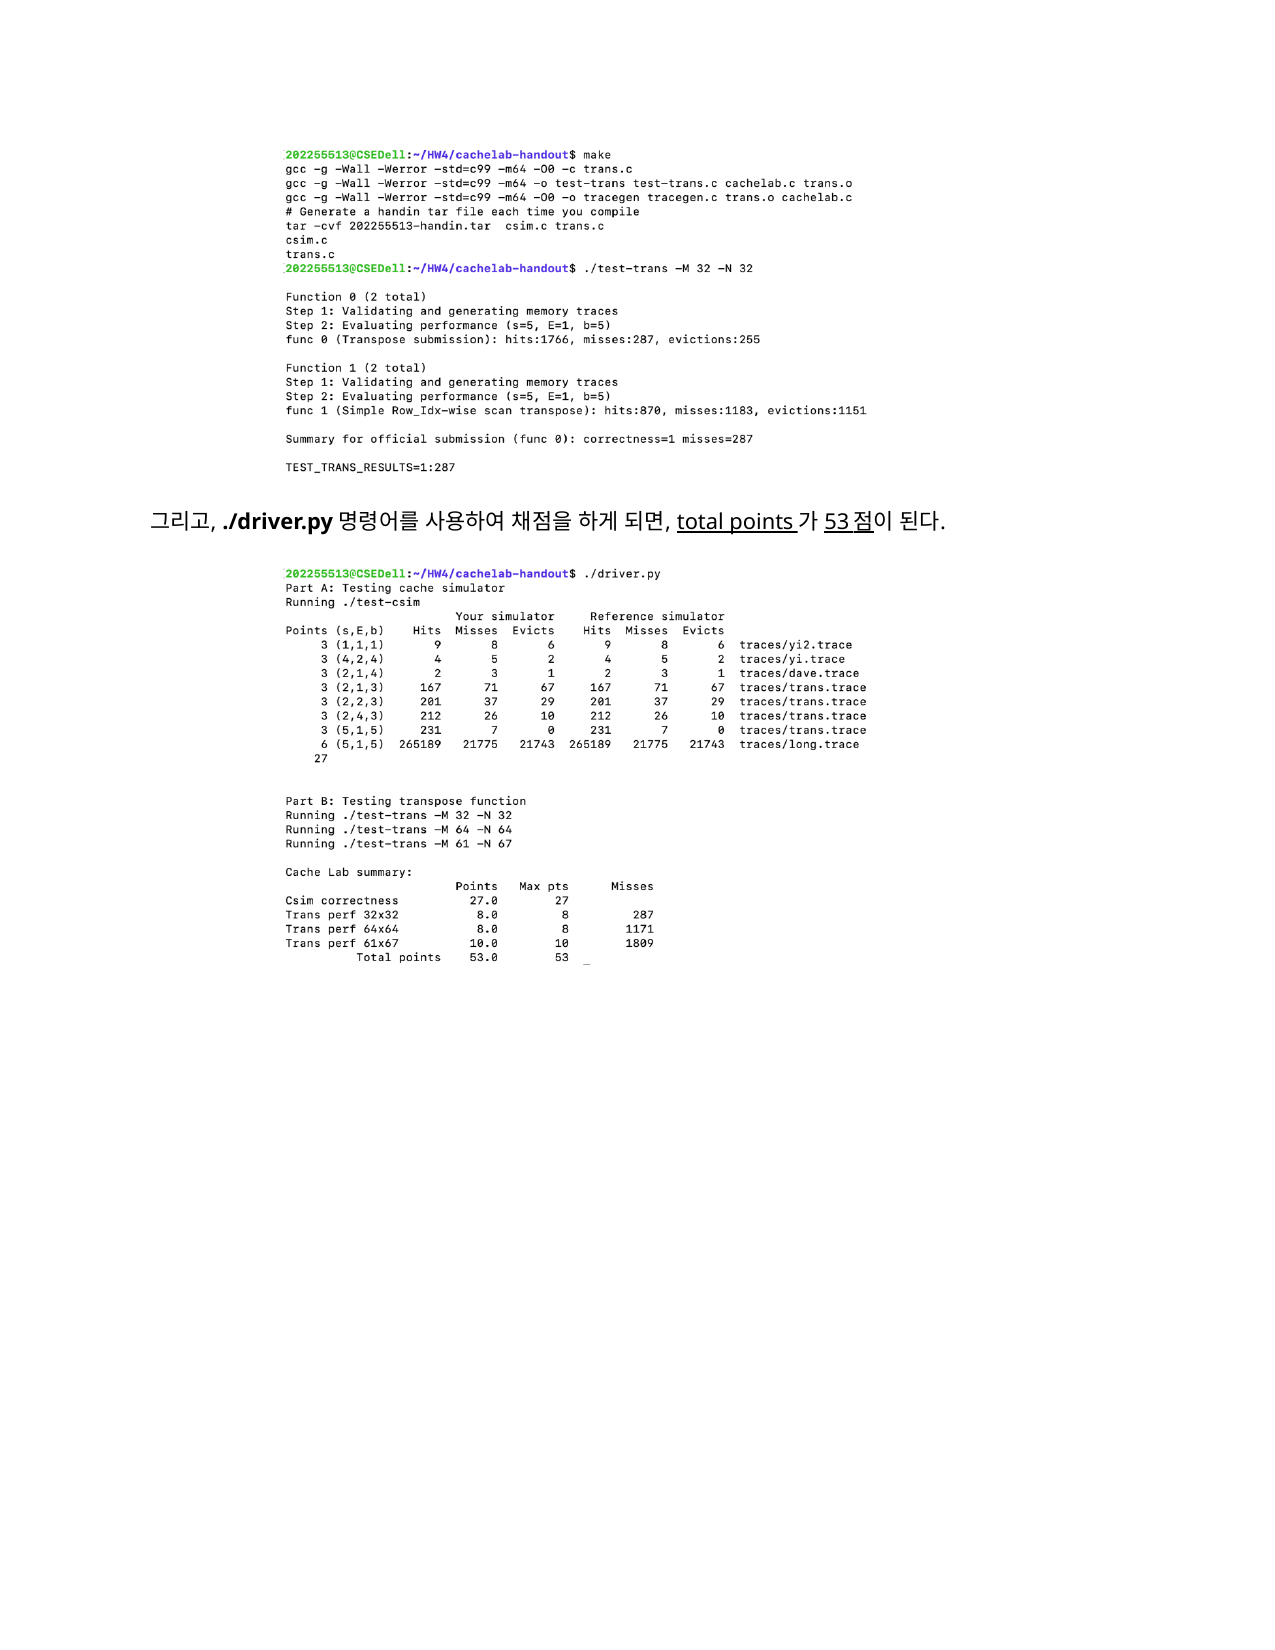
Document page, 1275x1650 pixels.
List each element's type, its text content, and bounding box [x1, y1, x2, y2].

picture [283, 150, 992, 474]
picture [283, 565, 992, 965]
text 그리고, ./driver.py 명령어를 사용하여 채점을 하게 되면, total points가 53점이 된다. [150, 504, 1125, 536]
